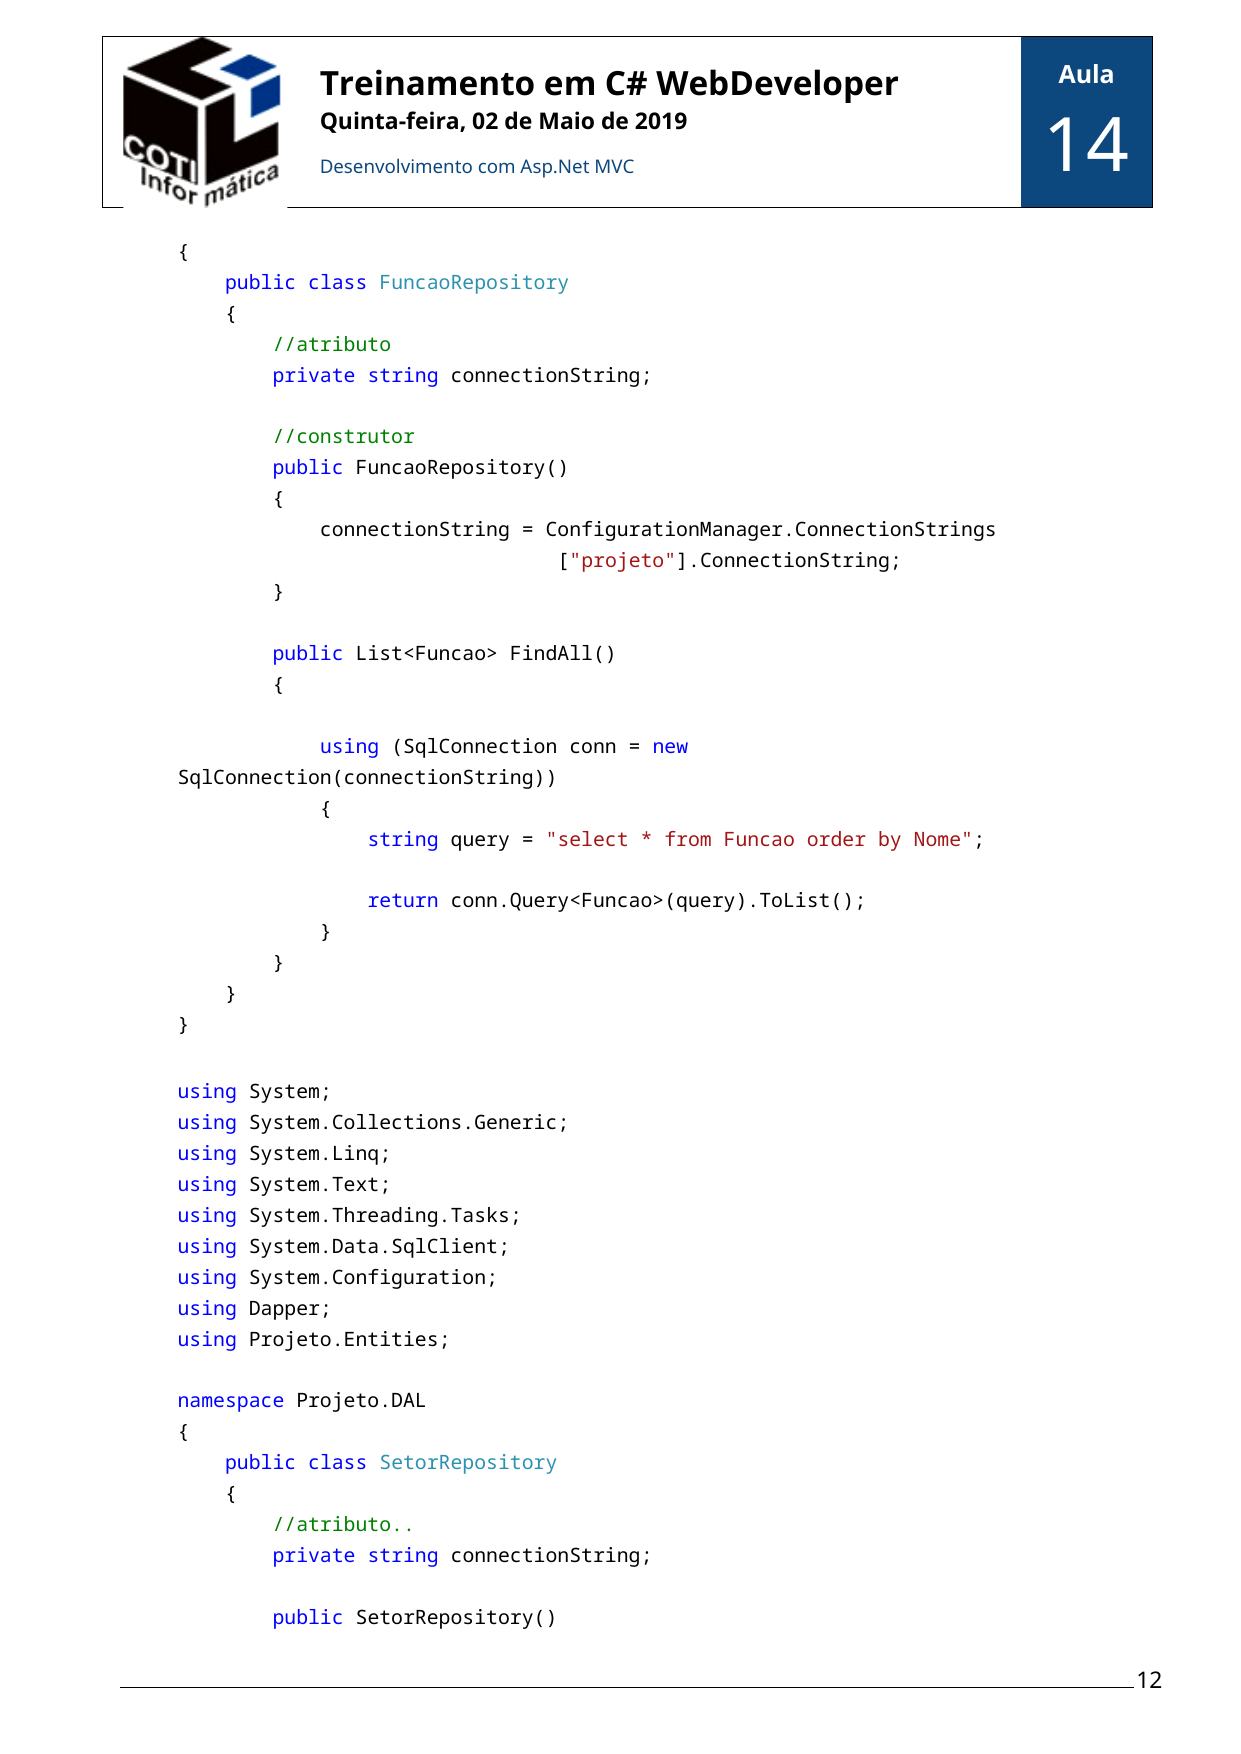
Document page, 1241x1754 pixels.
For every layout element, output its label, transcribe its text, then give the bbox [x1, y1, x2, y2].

text using Projeto.Entities; [177, 1325, 1063, 1352]
text string query = "select * from Funcao order by Nome"; [177, 825, 1063, 852]
text { [177, 299, 1063, 326]
text public SetorRepository() [177, 1603, 1063, 1630]
text //atributo.. [177, 1511, 1063, 1537]
text { [177, 1418, 1063, 1445]
text //construtor [177, 423, 1063, 450]
text { [177, 670, 1063, 697]
text public List<Funcao> FindAll() [177, 639, 1063, 666]
text private string connectionString; [177, 361, 1063, 388]
text using System.Text; [177, 1170, 1063, 1197]
text } [177, 1011, 1063, 1037]
text using System.Threading.Tasks; [177, 1201, 1063, 1228]
text public FuncaoRepository() [177, 454, 1063, 481]
text } [177, 577, 1063, 604]
text { [177, 794, 1063, 821]
text public class FuncaoRepository [177, 268, 1063, 295]
text } [177, 949, 1063, 976]
text using Dapper; [177, 1294, 1063, 1321]
text using (SqlConnection conn = new SqlConnection(connectionString)) [177, 732, 1063, 790]
text using System.Configuration; [177, 1263, 1063, 1290]
text ["projeto"].ConnectionString; [177, 546, 1063, 573]
text } [177, 918, 1063, 945]
text //atributo [177, 330, 1063, 357]
text { [177, 237, 1063, 264]
text connectionString = ConfigurationManager.ConnectionStrings [177, 516, 1063, 542]
text public class SetorRepository [177, 1449, 1063, 1476]
text namespace Projeto.DAL [177, 1387, 1063, 1414]
text { [177, 1479, 1063, 1507]
text private string connectionString; [177, 1541, 1063, 1568]
text using System.Collections.Generic; [177, 1108, 1063, 1135]
text using System.Linq; [177, 1139, 1063, 1166]
text } [177, 979, 1063, 1007]
text { [177, 484, 1063, 512]
text using System; [177, 1077, 1063, 1104]
text return conn.Query<Funcao>(query).ToList(); [177, 887, 1063, 914]
text using System.Data.SqlClient; [177, 1232, 1063, 1259]
